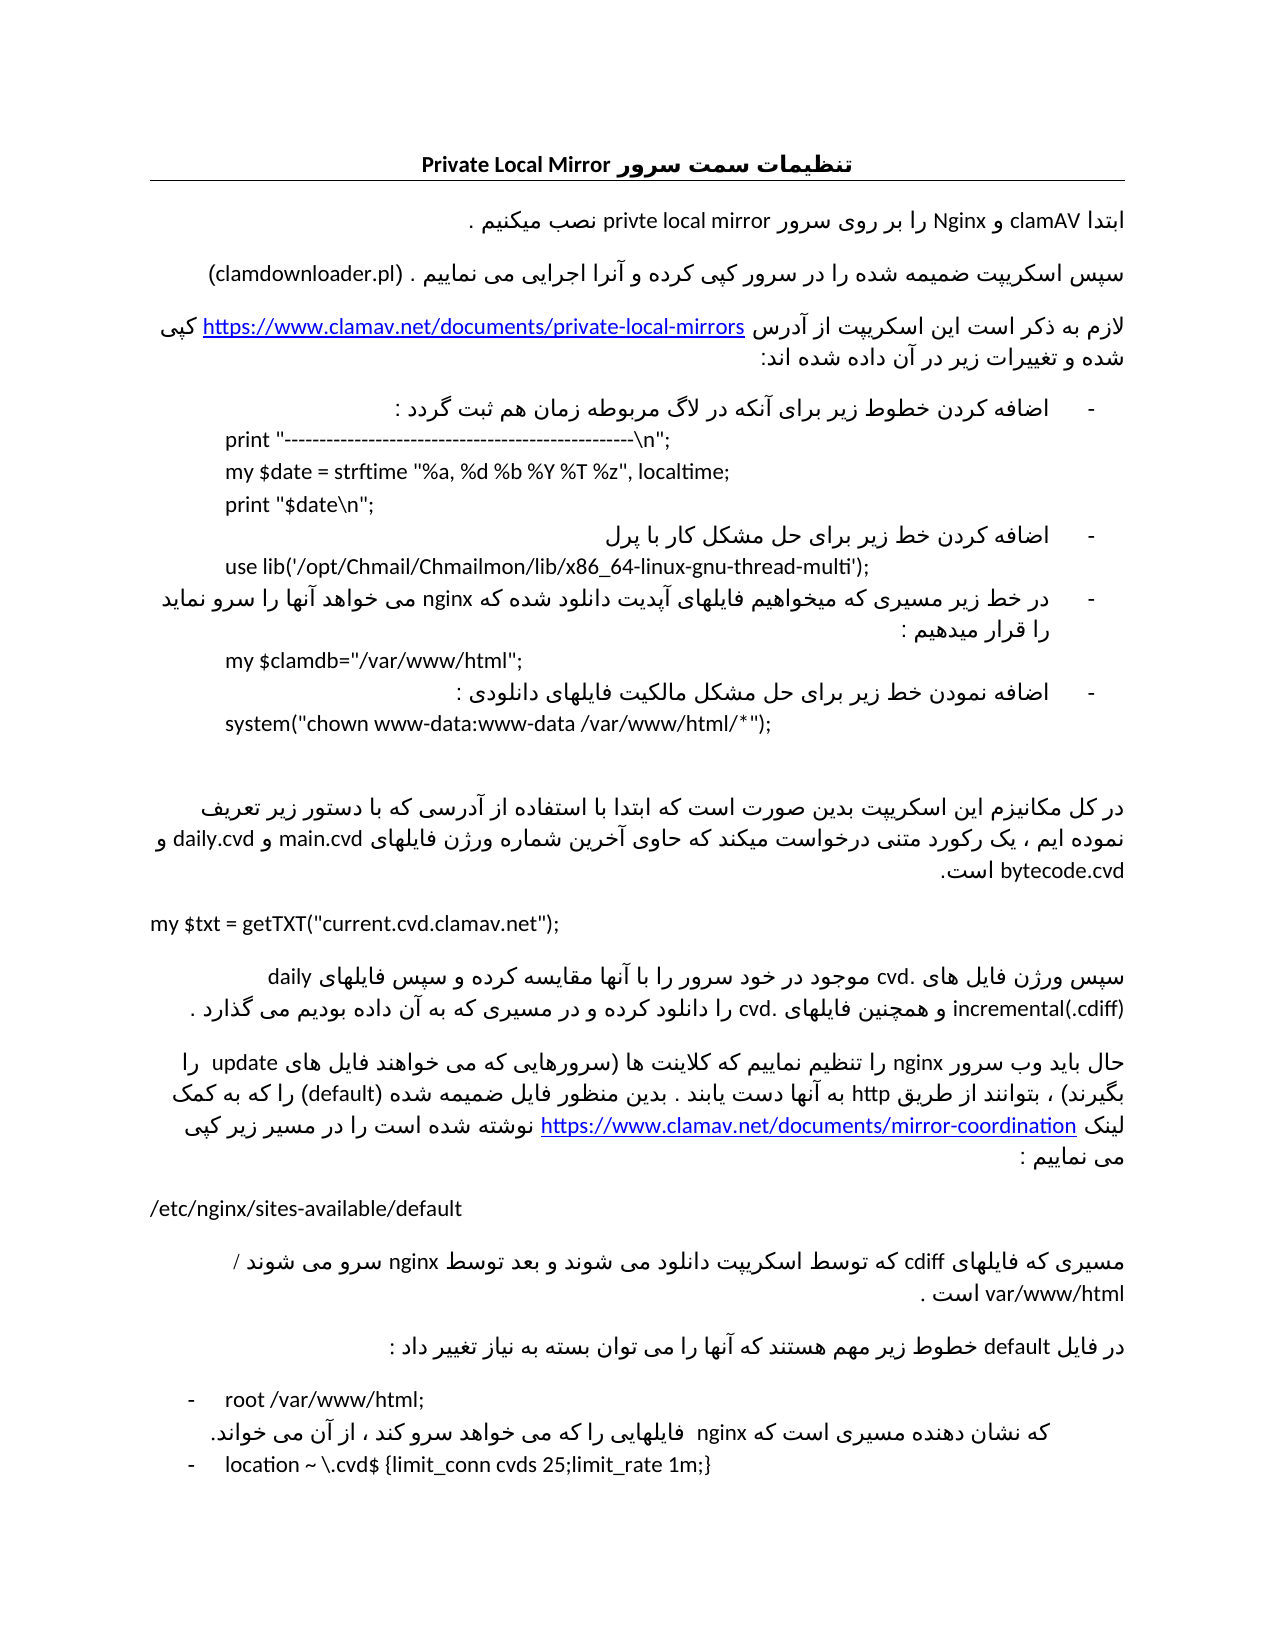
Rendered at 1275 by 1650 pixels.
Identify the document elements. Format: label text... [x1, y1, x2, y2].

list system("chown www-data:www-data /var/www/html/*"); [225, 709, 1125, 737]
text در کل مکانیزم این اسکریپت بدین صورت است که ابتدا با استفاده از آدرسی که با دستور زیر تعریف نموده ایم ، یک رکورد متنی درخواست میکند که حاوی آخرین شماره ورژن فایلهای main.cvd و daily.cvd و bytecode.cvd است. [150, 794, 1125, 884]
list اضافه کردن خط زیر برای حل مشکل کار با پرل [150, 522, 1087, 548]
text مسیری که فایلهای cdiff که توسط اسکریپت دانلود می شوند و بعد توسط nginx سرو می شوند /var/www/html است . [150, 1247, 1125, 1307]
list اضافه کردن خطوط زیر برای آنکه در لاگ مربوطه زمان هم ثبت گردد : [150, 395, 1087, 421]
text لازم به ذکر است این اسکریپت از آدرس https://www.clamav.net/documents/private-local-mirrors کپی شده و تغییرات زیر در آن داده شده اند: [150, 312, 1125, 370]
text سپس اسکریپت ضمیمه شده را در سرور کپی کرده و آنرا اجرایی می نماییم . (clamdownloader.pl) [150, 259, 1125, 287]
list در خط زیر مسیری که میخواهیم فایلهای آپدیت دانلود شده که nginx می خواهد آنها را سرو نماید را قرار میدهیم : [150, 584, 1087, 642]
list use lib('/opt/Chmail/Chmailmon/lib/x86_64-linux-gnu-thread-multi'); [225, 552, 1125, 580]
text حال باید وب سرور nginx را تنظیم نماییم که کلاینت ها (سرورهایی که می خواهند فایل های update را بگیرند) ، بتوانند از طریق http به آنها دست یابند . بدین منظور فایل ضمیمه شده (default) را که به کمک لینک https://www.clamav.net/documents/mirror-coordination نوشته شده است را در مسیر زیر کپی می نماییم : [150, 1048, 1125, 1169]
text ابتدا clamAV و Nginx را بر روی سرور privte local mirror نصب میکنیم . [150, 206, 1125, 234]
text در فایل default خطوط زیر مهم هستند که آنها را می توان بسته به نیاز تغییر داد : [150, 1332, 1125, 1361]
list my $clamdb="/var/www/html"; [225, 646, 1125, 674]
list root /var/www/html; [187, 1386, 1125, 1413]
text /etc/nginx/sites-available/default [150, 1194, 1125, 1222]
text my $txt = getTXT("current.cvd.clamav.net"); [150, 909, 1125, 937]
list location ~ \.cvd$ {limit_conn cvds 25;limit_rate 1m;} [187, 1450, 1125, 1478]
list print "$date\n"; [225, 490, 1125, 518]
list اضافه نمودن خط زیر برای حل مشکل مالکیت فایلهای دانلودی : [150, 678, 1087, 705]
list my $date = strftime "%a, %d %b %Y %T %z", localtime; [225, 457, 1125, 486]
list print "--------------------------------------------------\n"; [225, 425, 1125, 453]
text تنظیمات سمت سرور Private Local Mirror [150, 150, 1125, 180]
text سپس ورژن فایل های .cvd موجود در خود سرور را با آنها مقایسه کرده و سپس فایلهای daily incremental(.cdiff) و همچنین فایلهای .cvd را دانلود کرده و در مسیری که به آن داده بودیم می گذارد . [150, 962, 1125, 1023]
list که نشان دهنده مسیری است که nginx فایلهایی را که می خواهد سرو کند ، از آن می خواند. [150, 1418, 1050, 1446]
